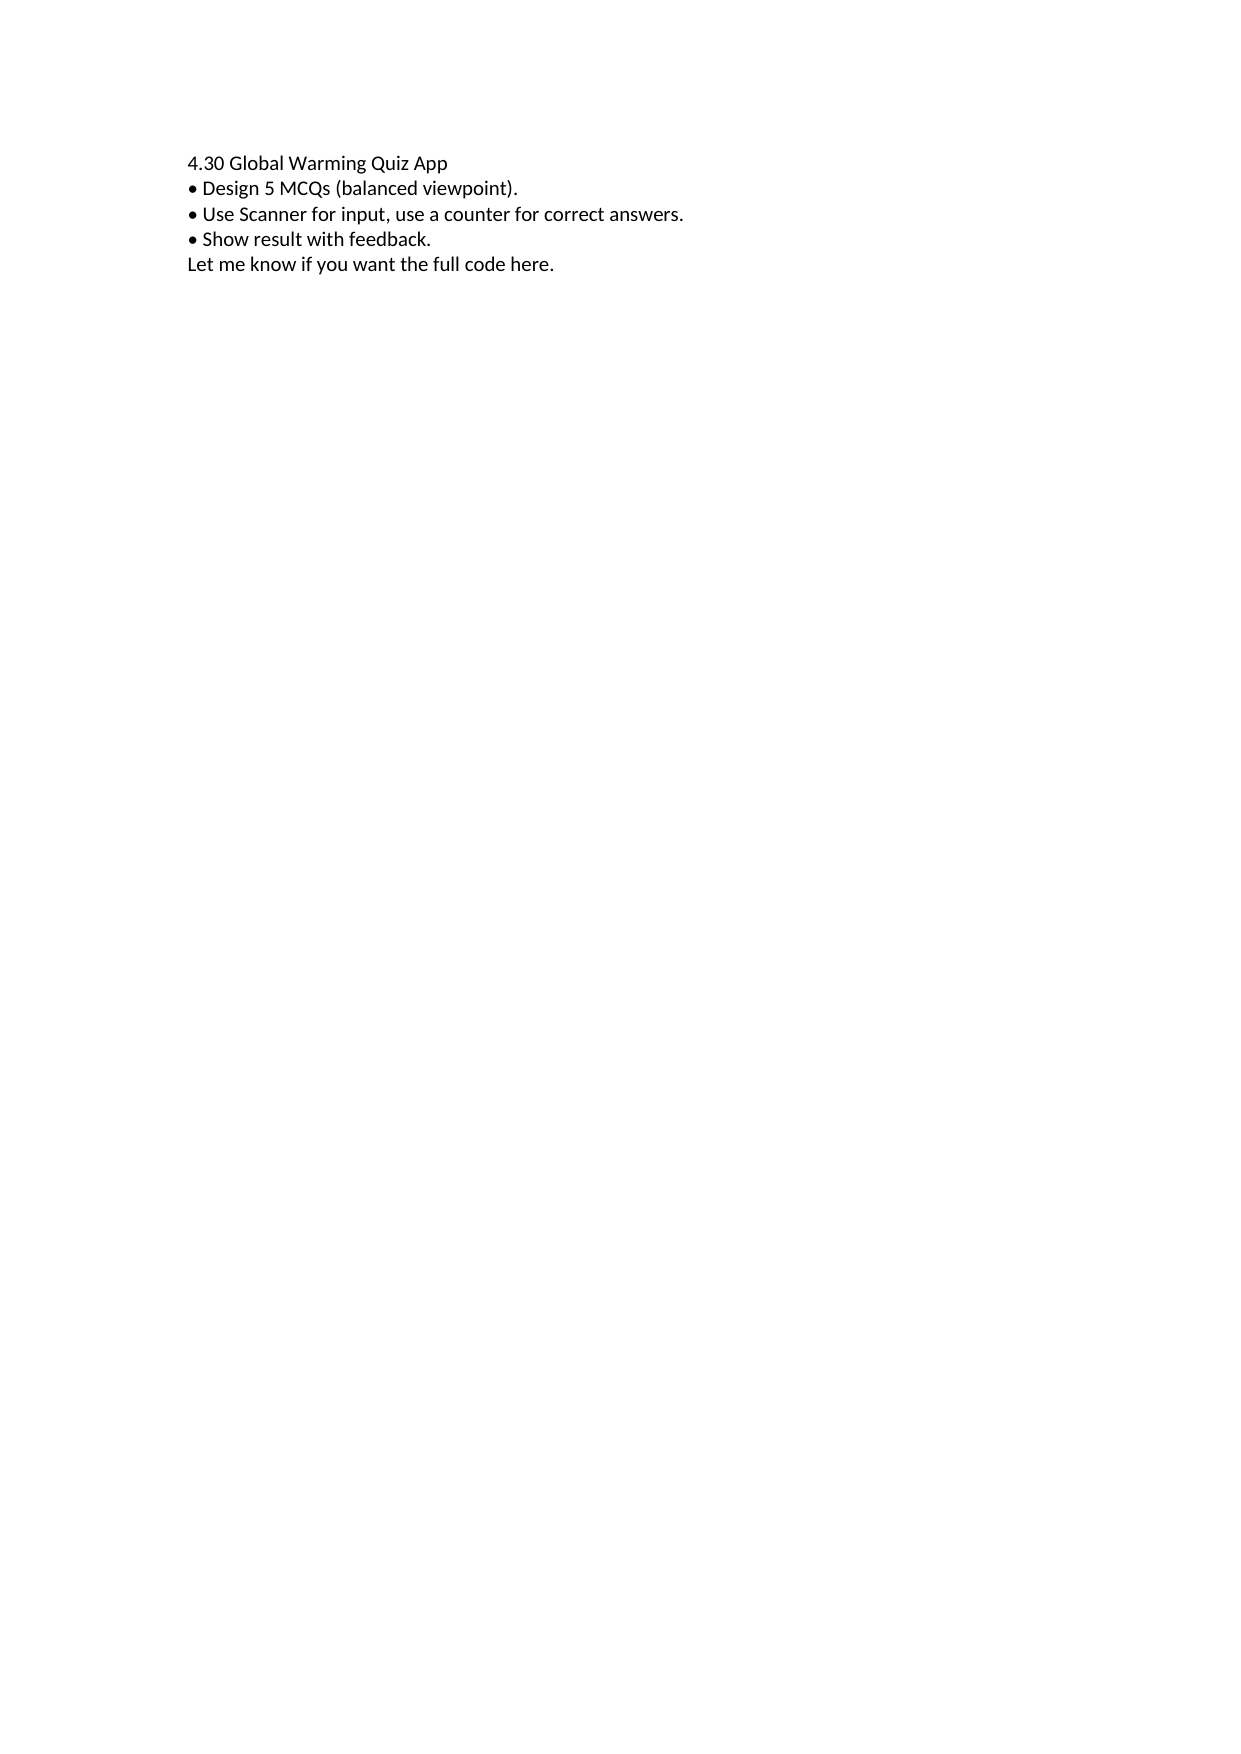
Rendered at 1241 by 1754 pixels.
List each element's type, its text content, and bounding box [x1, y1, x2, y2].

text • Use Scanner for input, use a counter for correct answers. [187, 201, 1053, 226]
text 4.30 Global Warming Quiz App [187, 150, 1053, 175]
text • Design 5 MCQs (balanced viewpoint). [187, 175, 1053, 201]
text • Show result with feedback. [187, 226, 1053, 252]
text Let me know if you want the full code here. [187, 252, 1053, 277]
